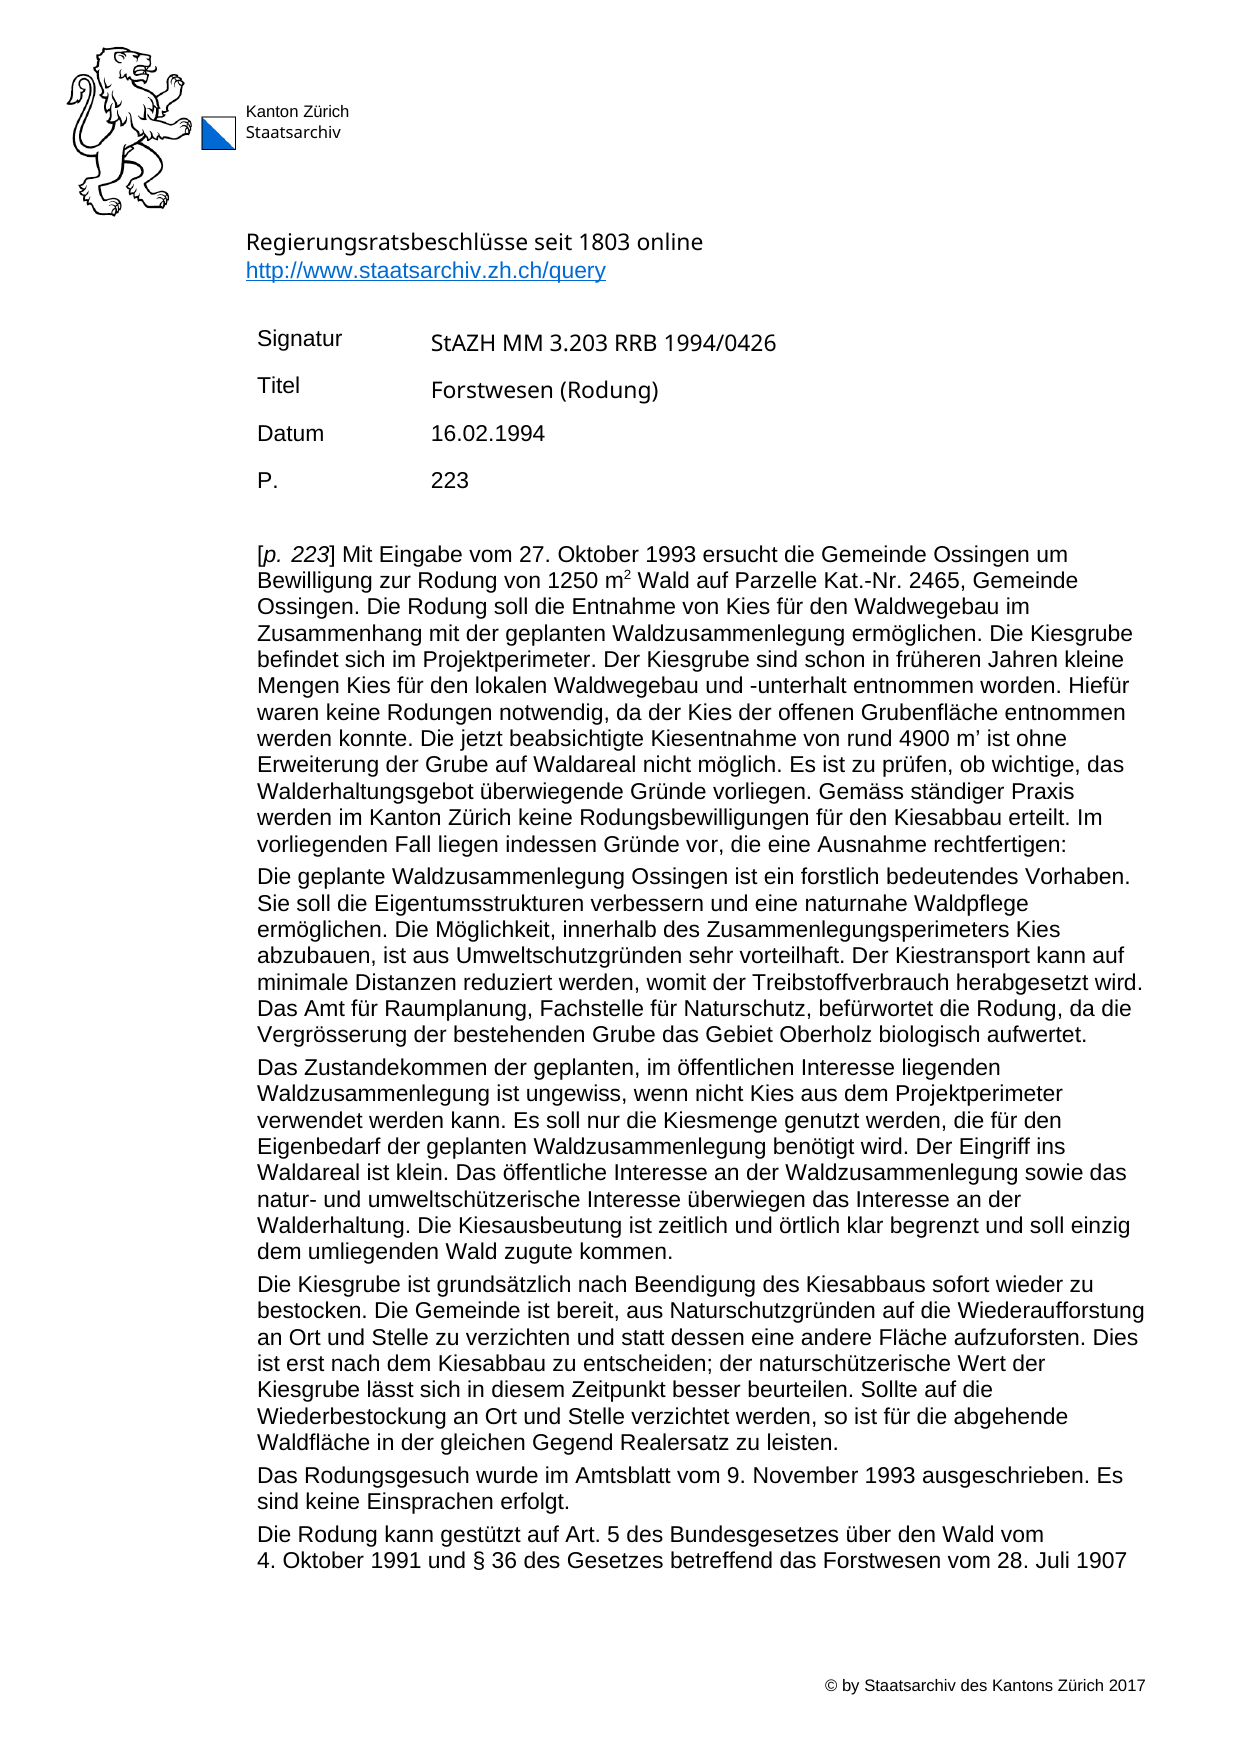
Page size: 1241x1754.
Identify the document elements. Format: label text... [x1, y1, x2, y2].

table_header Signatur [246, 319, 419, 366]
table_cell P. [246, 461, 419, 508]
table_cell 223 [419, 461, 1119, 508]
table_cell 16.02.1994 [419, 414, 1119, 461]
table_cell Forstwesen (Rodung) [419, 366, 1119, 413]
picture [200, 115, 237, 151]
text Die Kiesgrube ist grundsätzlich nach Beendigung des Kiesabbaus sofort wieder zu bestocken. Die Gemeinde ist bereit, aus Naturschutzgründen auf die Wiederaufforstung an Ort und Stelle zu verzichten und statt dessen eine andere Fläche aufzuforsten. Dies ist erst nach dem Kiesabbau zu entscheiden; der naturschützerische Wert der Kiesgrube lässt sich in diesem Zeitpunkt besser beurteilen. Sollte auf die Wiederbestockung an Ort und Stelle verzichtet werden, so ist für die abgehende Waldfläche in der gleichen Gegend Realersatz zu leisten. [257, 1271, 1146, 1455]
table_cell Titel [246, 366, 419, 413]
text Das Rodungsgesuch wurde im Amtsblatt vom 9. November 1993 ausgeschrieben. Es sind keine Einsprachen erfolgt. [257, 1462, 1146, 1514]
table_header StAZH MM 3.203 RRB 1994/0426 [419, 319, 1119, 366]
text Das Zustandekommen der geplanten, im öffentlichen Interesse liegenden Waldzusammenlegung ist ungewiss, wenn nicht Kies aus dem Projektperimeter verwendet werden kann. Es soll nur die Kiesmenge genutzt werden, die für den Eigenbedarf der geplanten Waldzusammenlegung benötigt wird. Der Eingriff ins Waldareal ist klein. Das öffentliche Interesse an der Waldzusammenlegung sowie das natur- und umweltschützerische Interesse überwiegen das Interesse an der Walderhaltung. Die Kiesausbeutung ist zeitlich und örtlich klar begrenzt und soll einzig dem umliegenden Wald zugute kommen. [257, 1054, 1146, 1265]
table_cell Datum [246, 414, 419, 461]
text [p. 223] Mit Eingabe vom 27. Oktober 1993 ersucht die Gemeinde Ossingen um Bewilligung zur Rodung von 1250 m2 Wald auf Parzelle Kat.-Nr. 2465, Gemeinde Ossingen. Die Rodung soll die Entnahme von Kies für den Waldwegebau im Zusammenhang mit der geplanten Waldzusammenlegung ermöglichen. Die Kiesgrube befindet sich im Projektperimeter. Der Kiesgrube sind schon in früheren Jahren kleine Mengen Kies für den lokalen Waldwegebau und -unterhalt entnommen worden. Hiefür waren keine Rodungen notwendig, da der Kies der offenen Grubenfläche entnommen werden konnte. Die jetzt beabsichtigte Kiesentnahme von rund 4900 m’ ist ohne Erweiterung der Grube auf Waldareal nicht möglich. Es ist zu prüfen, ob wichtige, das Walderhaltungsgebot überwiegende Gründe vorliegen. Gemäss ständiger Praxis werden im Kanton Zürich keine Rodungsbewilligungen für den Kiesabbau erteilt. Im vorliegenden Fall liegen indessen Gründe vor, die eine Ausnahme rechtfertigen: [257, 541, 1146, 857]
picture [59, 44, 196, 222]
text Die geplante Waldzusammenlegung Ossingen ist ein forstlich bedeutendes Vorhaben. Sie soll die Eigentumsstrukturen verbessern und eine naturnahe Waldpflege ermöglichen. Die Möglichkeit, innerhalb des Zusammenlegungsperimeters Kies abzubauen, ist aus Umweltschutzgründen sehr vorteilhaft. Der Kiestransport kann auf minimale Distanzen reduziert werden, womit der Treibstoffverbrauch herabgesetzt wird. Das Amt für Raumplanung, Fachstelle für Naturschutz, befürwortet die Rodung, da die Vergrösserung der bestehenden Grube das Gebiet Oberholz biologisch aufwertet. [257, 863, 1146, 1048]
